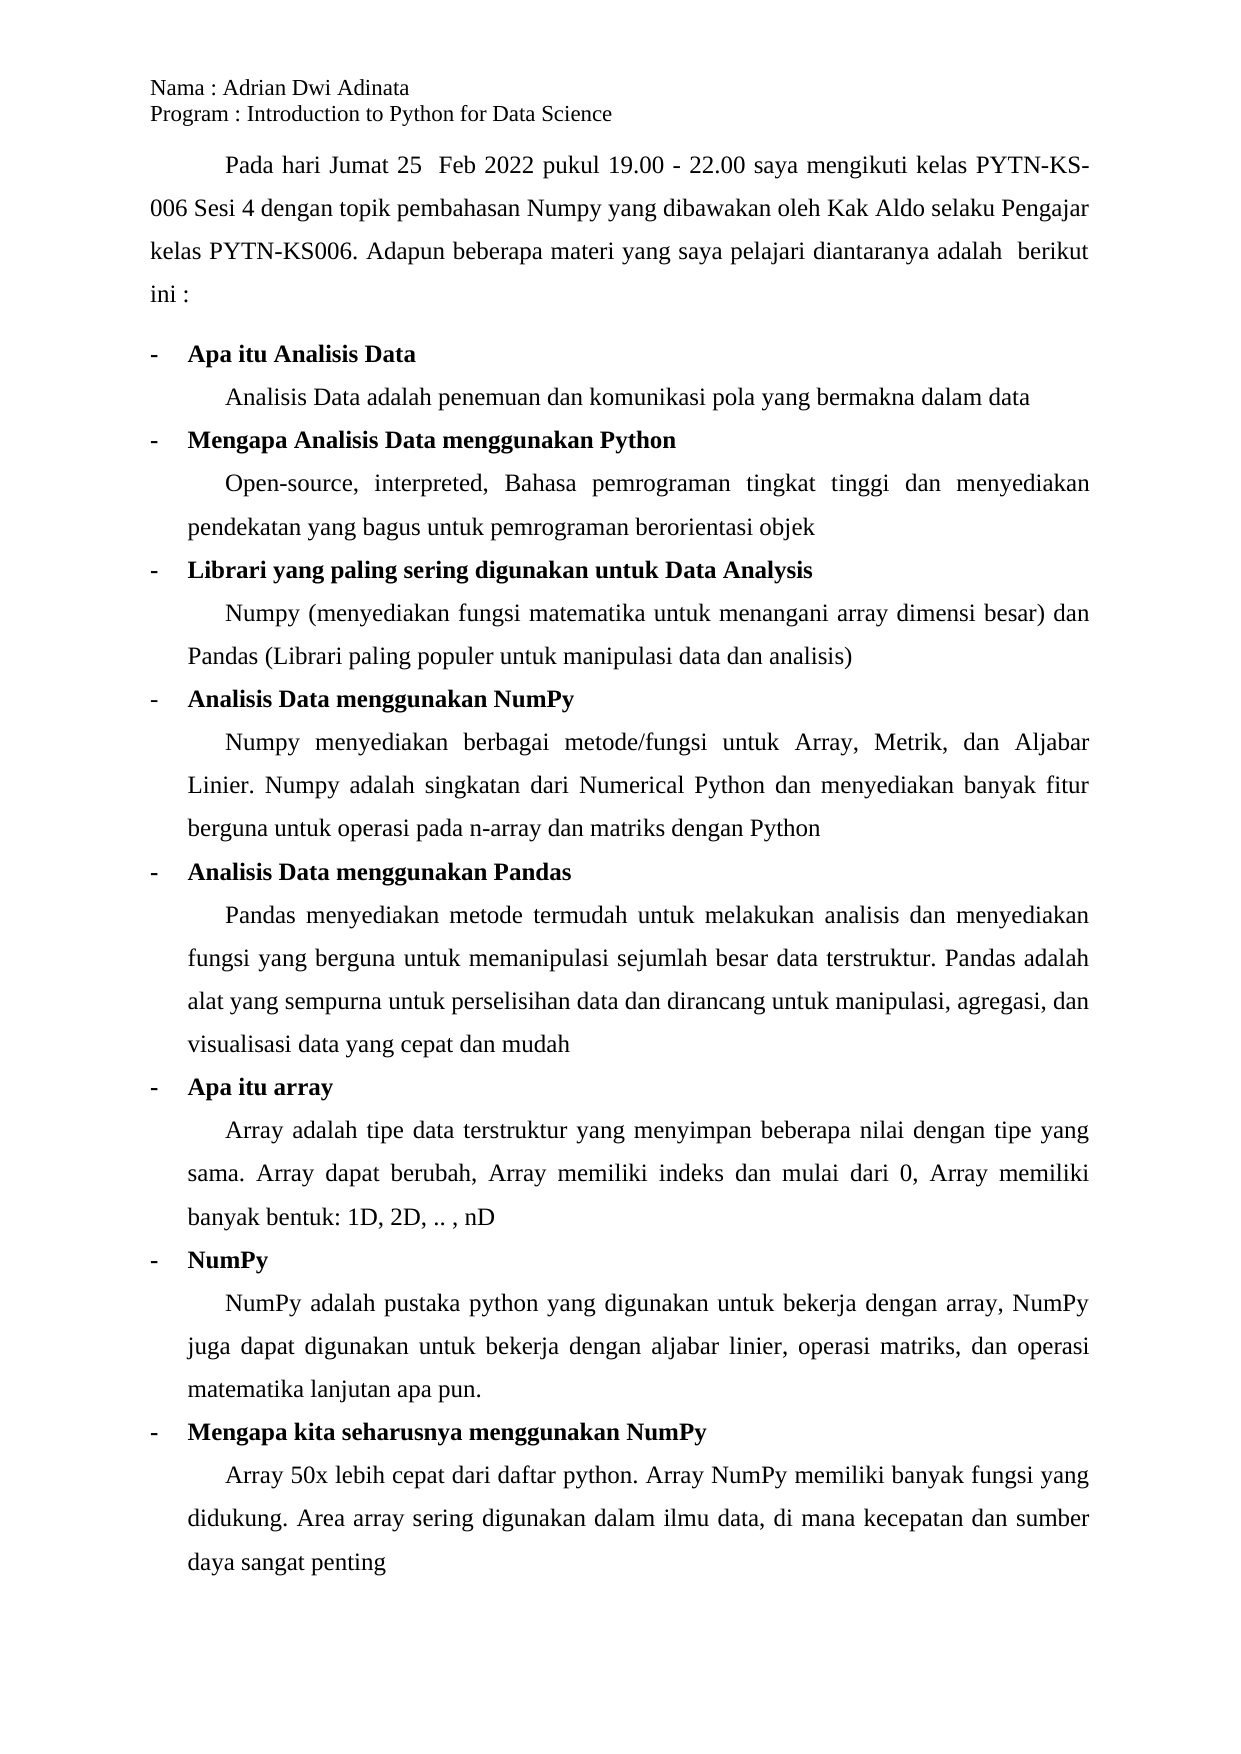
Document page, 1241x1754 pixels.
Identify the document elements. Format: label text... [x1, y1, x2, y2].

list Analisis Data adalah penemuan dan komunikasi pola yang bermakna dalam data [187, 382, 1090, 411]
list NumPy adalah pustaka python yang digunakan untuk bekerja dengan array, NumPy juga dapat digunakan untuk bekerja dengan aljabar linier, operasi matriks, dan operasi matematika lanjutan apa pun. [187, 1288, 1090, 1403]
text Pada hari Jumat 25 Feb 2022 pukul 19.00 - 22.00 saya mengikuti kelas PYTN-KS-006 Sesi 4 dengan topik pembahasan Numpy yang dibawakan oleh Kak Aldo selaku Pengajar kelas PYTN-KS006. Adapun beberapa materi yang saya pelajari diantaranya adalah berikut ini : [150, 150, 1090, 308]
list Librari yang paling sering digunakan untuk Data Analysis [150, 555, 1090, 583]
list Array 50x lebih cepat dari daftar python. Array NumPy memiliki banyak fungsi yang didukung. Area array sering digunakan dalam ilmu data, di mana kecepatan dan sumber daya sangat penting [187, 1460, 1090, 1575]
list Pandas menyediakan metode termudah untuk melakukan analisis dan menyediakan fungsi yang berguna untuk memanipulasi sejumlah besar data terstruktur. Pandas adalah alat yang sempurna untuk perselisihan data dan dirancang untuk manipulasi, agregasi, dan visualisasi data yang cepat dan mudah [187, 900, 1090, 1058]
list Apa itu array [150, 1072, 1090, 1101]
list Mengapa Analisis Data menggunakan Python [150, 425, 1090, 454]
list Open-source, interpreted, Bahasa pemrograman tingkat tinggi dan menyediakan pendekatan yang bagus untuk pemrograman berorientasi objek [187, 468, 1090, 540]
list Numpy (menyediakan fungsi matematika untuk menangani array dimensi besar) dan Pandas (Librari paling populer untuk manipulasi data dan analisis) [187, 598, 1090, 670]
list Numpy menyediakan berbagai metode/fungsi untuk Array, Metrik, dan Aljabar Linier. Numpy adalah singkatan dari Numerical Python dan menyediakan banyak fitur berguna untuk operasi pada n-array dan matriks dengan Python [187, 727, 1090, 842]
list Analisis Data menggunakan NumPy [150, 684, 1090, 713]
list Analisis Data menggunakan Pandas [150, 857, 1090, 885]
list NumPy [150, 1245, 1090, 1273]
list Mengapa kita seharusnya menggunakan NumPy [150, 1417, 1090, 1446]
list Apa itu Analisis Data [150, 339, 1090, 368]
list Array adalah tipe data terstruktur yang menyimpan beberapa nilai dengan tipe yang sama. Array dapat berubah, Array memiliki indeks dan mulai dari 0, Array memiliki banyak bentuk: 1D, 2D, .. , nD [187, 1115, 1090, 1230]
